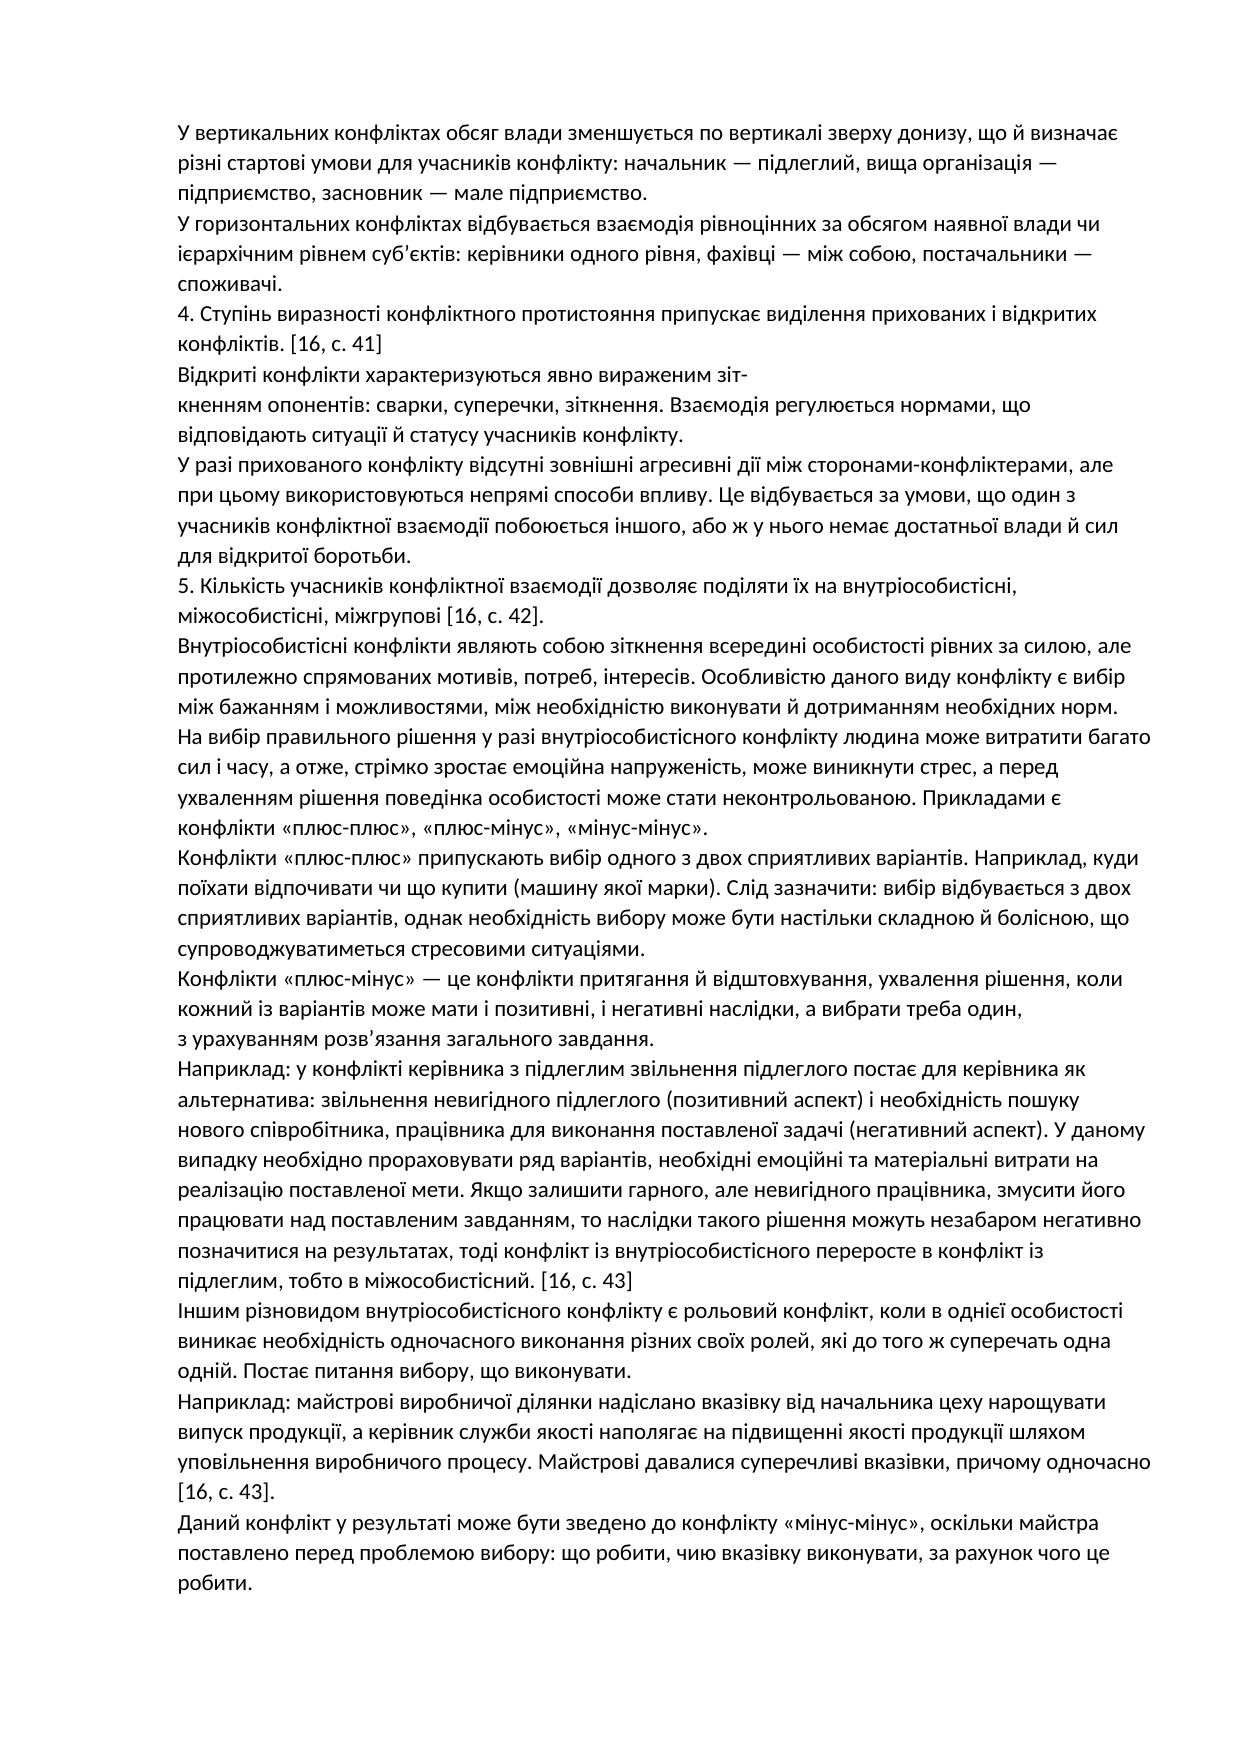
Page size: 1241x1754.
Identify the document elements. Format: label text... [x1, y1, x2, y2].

text Внутріособистісні конфлікти являють собою зіткнення всередині особистості рівних за силою, але протилежно спрямованих мотивів, потреб, інтересів. Особливістю даного виду конфлікту є вибір між бажанням і можливостями, між необхідністю виконувати й дотриманням необхідних норм. [177, 632, 1152, 720]
text 5. Кількість учасників конфліктної взаємодії дозволяє поділяти їх на внутріособистісні, міжособистісні, міжгрупові [16, c. 42]. [177, 571, 1152, 629]
text Конфлікти «плюс-плюс» припускають вибір одного з двох сприятливих варіантів. Наприклад, куди поїхати відпочивати чи що купити (машину якої марки). Слід зазначити: вибір відбувається з двох сприятливих варіантів, однак необхідність вибору може бути настільки складною й болісною, що супроводжуватиметься стресовими ситуаціями. [177, 843, 1152, 962]
text На вибір правильного рішення у разі внутріособистісного конфлікту людина може витратити багато сил і часу, а отже, стрімко зростає емоційна напруженість, може виникнути стрес, а перед ухваленням рішення поведінка особистості може стати неконтрольованою. Прикладами є конфлікти «плюс-плюс», «плюс-мінус», «мінус-мінус». [177, 722, 1152, 841]
text У разі прихованого конфлікту відсутні зовнішні агресивні дії між сторонами-конфліктерами, але при цьому використовуються непрямі способи впливу. Це відбувається за умови, що один з учасників конфліктної взаємодії побоюється іншого, або ж у нього немає достатньої влади й сил для відкритої боротьби. [177, 450, 1152, 569]
text Наприклад: у конфлікті керівника з підлеглим звільнення підлеглого постає для керівника як альтернатива: звільнення невигідного підлеглого (позитивний аспект) і необхідність пошуку нового співробітника, працівника для виконання поставленої задачі (негативний аспект). У даному випадку необхідно прораховувати ряд варіантів, необхідні емоційні та матеріальні витрати на реалізацію поставленої мети. Якщо залишити гарного, але невигідного працівника, змусити його працювати над поставленим завданням, то наслідки такого рішення можуть незабаром негативно позначитися на результатах, тоді конфлікт із внутріособистісного переросте в конфлікт із підлеглим, тобто в міжособистісний. [16, c. 43] [177, 1054, 1152, 1294]
text Іншим різновидом внутріособистісного конфлікту є рольовий конфлікт, коли в однієї особистості виникає необхідність одночасного виконання різних своїх ролей, які до того ж суперечать одна одній. Постає питання вибору, що виконувати. [177, 1296, 1152, 1385]
text Наприклад: майстрові виробничої ділянки надіслано вказівку від начальника цеху нарощувати випуск продукції, а керівник служби якості наполягає на підвищенні якості продукції шляхом уповільнення виробничого процесу. Майстрові давалися суперечливі вказівки, причому одночасно [16, c. 43]. [177, 1387, 1152, 1506]
text Конфлікти «плюс-мінус» — це конфлікти притягання й відштовхування, ухвалення рішення, коли кожний із варіантів може мати і позитивні, і негативні наслідки, а вибрати треба один, з урахуванням розв’язання загального завдання. [177, 964, 1152, 1052]
text Відкриті конфлікти характеризуються явно вираженим зіт- кненням опонентів: сварки, суперечки, зіткнення. Взаємодія регулюється нормами, що відповідають ситуації й статусу учасників конфлікту. [177, 360, 1152, 448]
text 4. Ступінь виразності конфліктного протистояння припускає виділення прихованих і відкритих конфліктів. [16, c. 41] [177, 299, 1152, 358]
text Даний конфлікт у результаті може бути зведено до конфлікту «мінус-мінус», оскільки майстра поставлено перед проблемою вибору: що робити, чию вказівку виконувати, за рахунок чого це робити. [177, 1508, 1152, 1596]
text У горизонтальних конфліктах відбувається взаємодія рівноцінних за обсягом наявної влади чи ієрархічним рівнем суб’єктів: керівники одного рівня, фахівці — між собою, постачальники — споживачі. [177, 209, 1152, 297]
text У вертикальних конфліктах обсяг влади зменшується по вертикалі зверху донизу, що й визначає різні стартові умови для учасників конфлікту: начальник — підлеглий, вища організація — підприємство, засновник — мале підприємство. [177, 118, 1152, 207]
